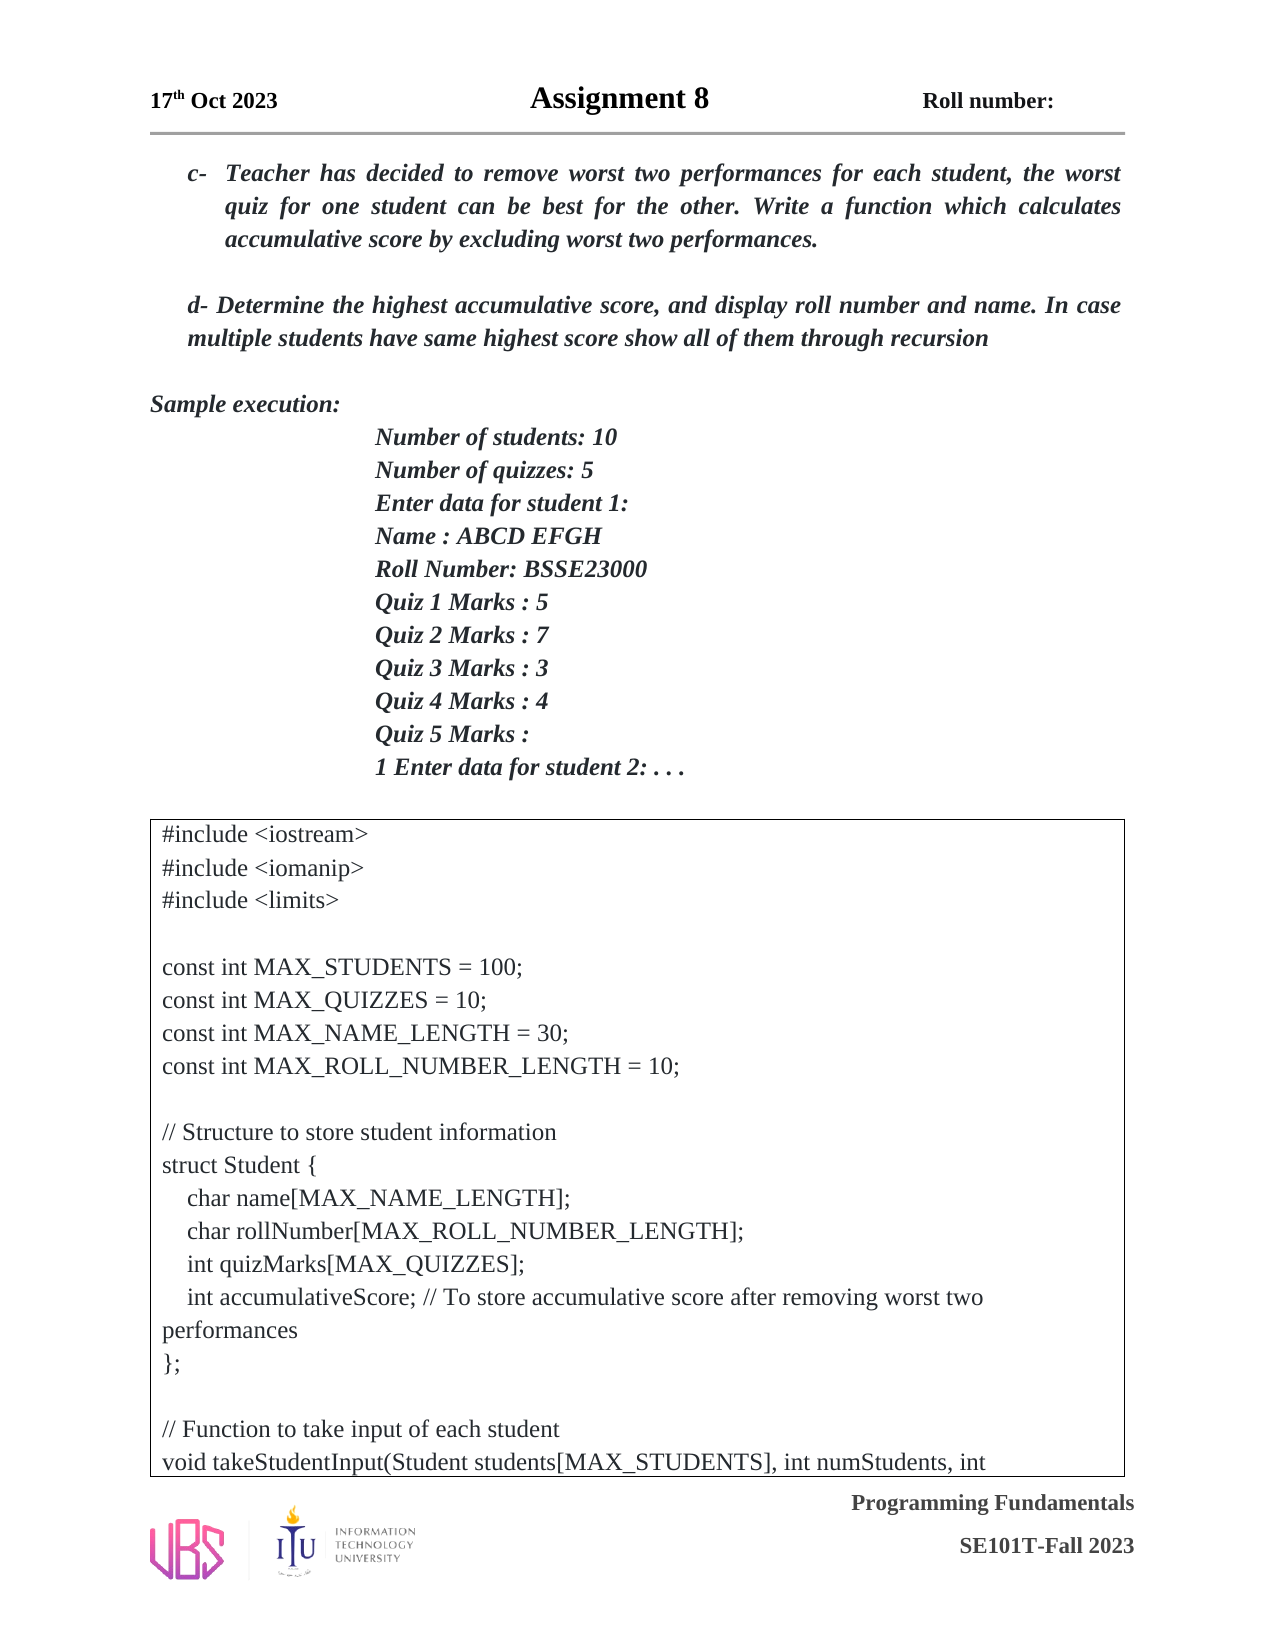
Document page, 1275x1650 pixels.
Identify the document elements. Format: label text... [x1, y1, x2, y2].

list Teacher has decided to remove worst two performances for each student, the worst quiz for one student can be best for the other. Write a function which calculates accumulative score by excluding worst two performances. [187, 158, 1125, 253]
text 1 Enter data for student 2: . . . [375, 752, 1125, 781]
text Sample execution: [150, 389, 1125, 418]
text Quiz 5 Marks : [375, 719, 1125, 748]
text Quiz 4 Marks : 4 [375, 686, 1125, 715]
text Number of quizzes: 5 [375, 455, 1125, 484]
text d- Determine the highest accumulative score, and display roll number and name. In case multiple students have same highest score show all of them through recursion [187, 290, 1125, 352]
text Number of students: 10 [375, 422, 1125, 451]
text Roll Number: BSSE23000 [375, 554, 1125, 583]
text Quiz 2 Marks : 7 [375, 620, 1125, 649]
text Name : ABCD EFGH [375, 521, 1125, 550]
text Enter data for student 1: [375, 488, 1125, 517]
text Quiz 1 Marks : 5 [375, 587, 1125, 616]
text Quiz 3 Marks : 3 [375, 653, 1125, 682]
picture [150, 1503, 415, 1582]
